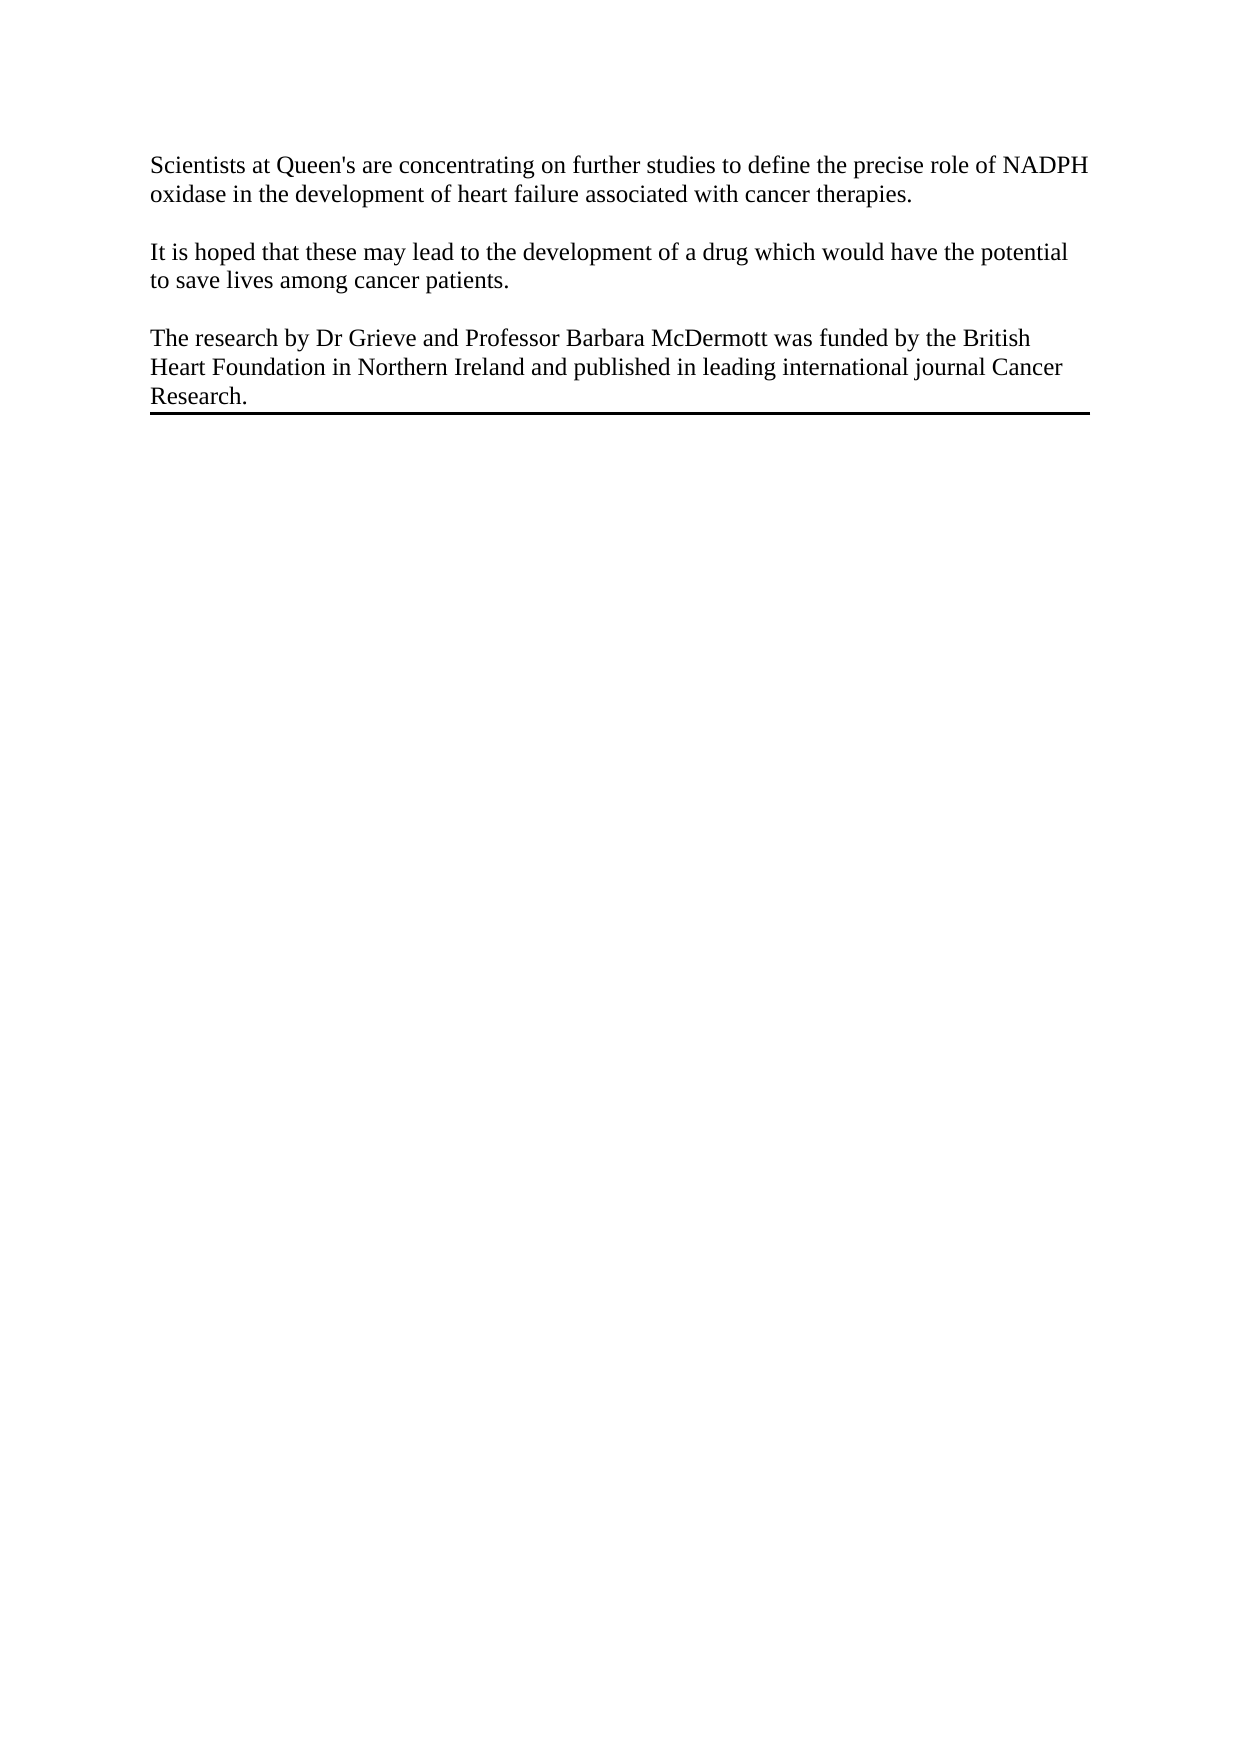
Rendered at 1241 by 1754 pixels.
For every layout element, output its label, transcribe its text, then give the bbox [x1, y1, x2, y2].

text The research by Dr Grieve and Professor Barbara McDermott was funded by the British Heart Foundation in Northern Ireland and published in leading international journal Cancer Research. [150, 323, 1090, 412]
text Scientists at Queen's are concentrating on further studies to define the precise role of NADPH oxidase in the development of heart failure associated with cancer therapies. [150, 150, 1090, 207]
text It is hoped that these may lead to the development of a drug which would have the potential to save lives among cancer patients. [150, 237, 1090, 294]
